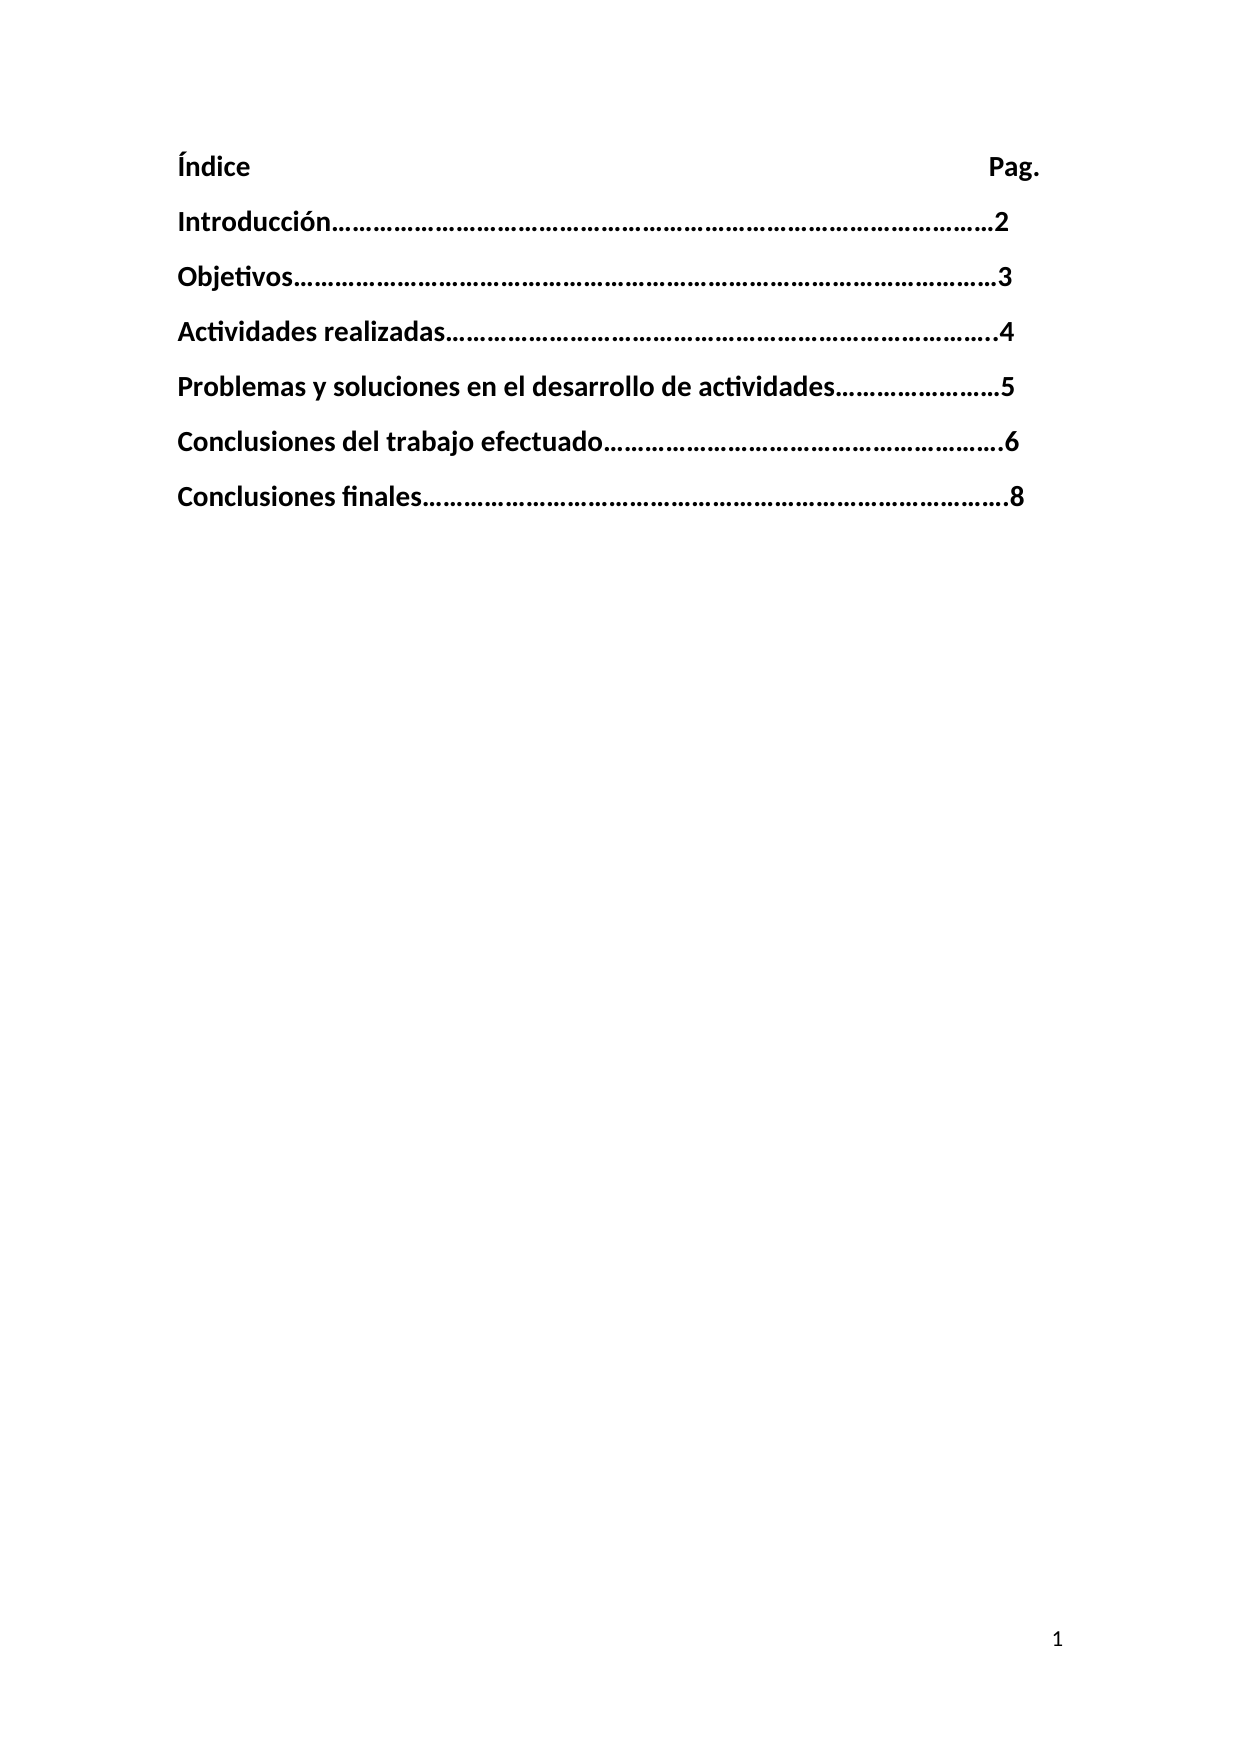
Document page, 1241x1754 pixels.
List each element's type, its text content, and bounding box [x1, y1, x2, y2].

text Problemas y soluciones en el desarrollo de actividades……………………5 [177, 368, 1063, 404]
text Objetivos…………………………………………………………………………………………3 [177, 258, 1063, 293]
text Índice Pag. [177, 148, 1063, 183]
text Introducción……………………………………………………………………………………2 [177, 203, 1063, 238]
text Conclusiones finales………………………………………………………………………….8 [177, 478, 1063, 514]
text Actividades realizadas……………………………………………………………………..4 [177, 313, 1063, 348]
text Conclusiones del trabajo efectuado………………………………………………….6 [177, 423, 1063, 459]
